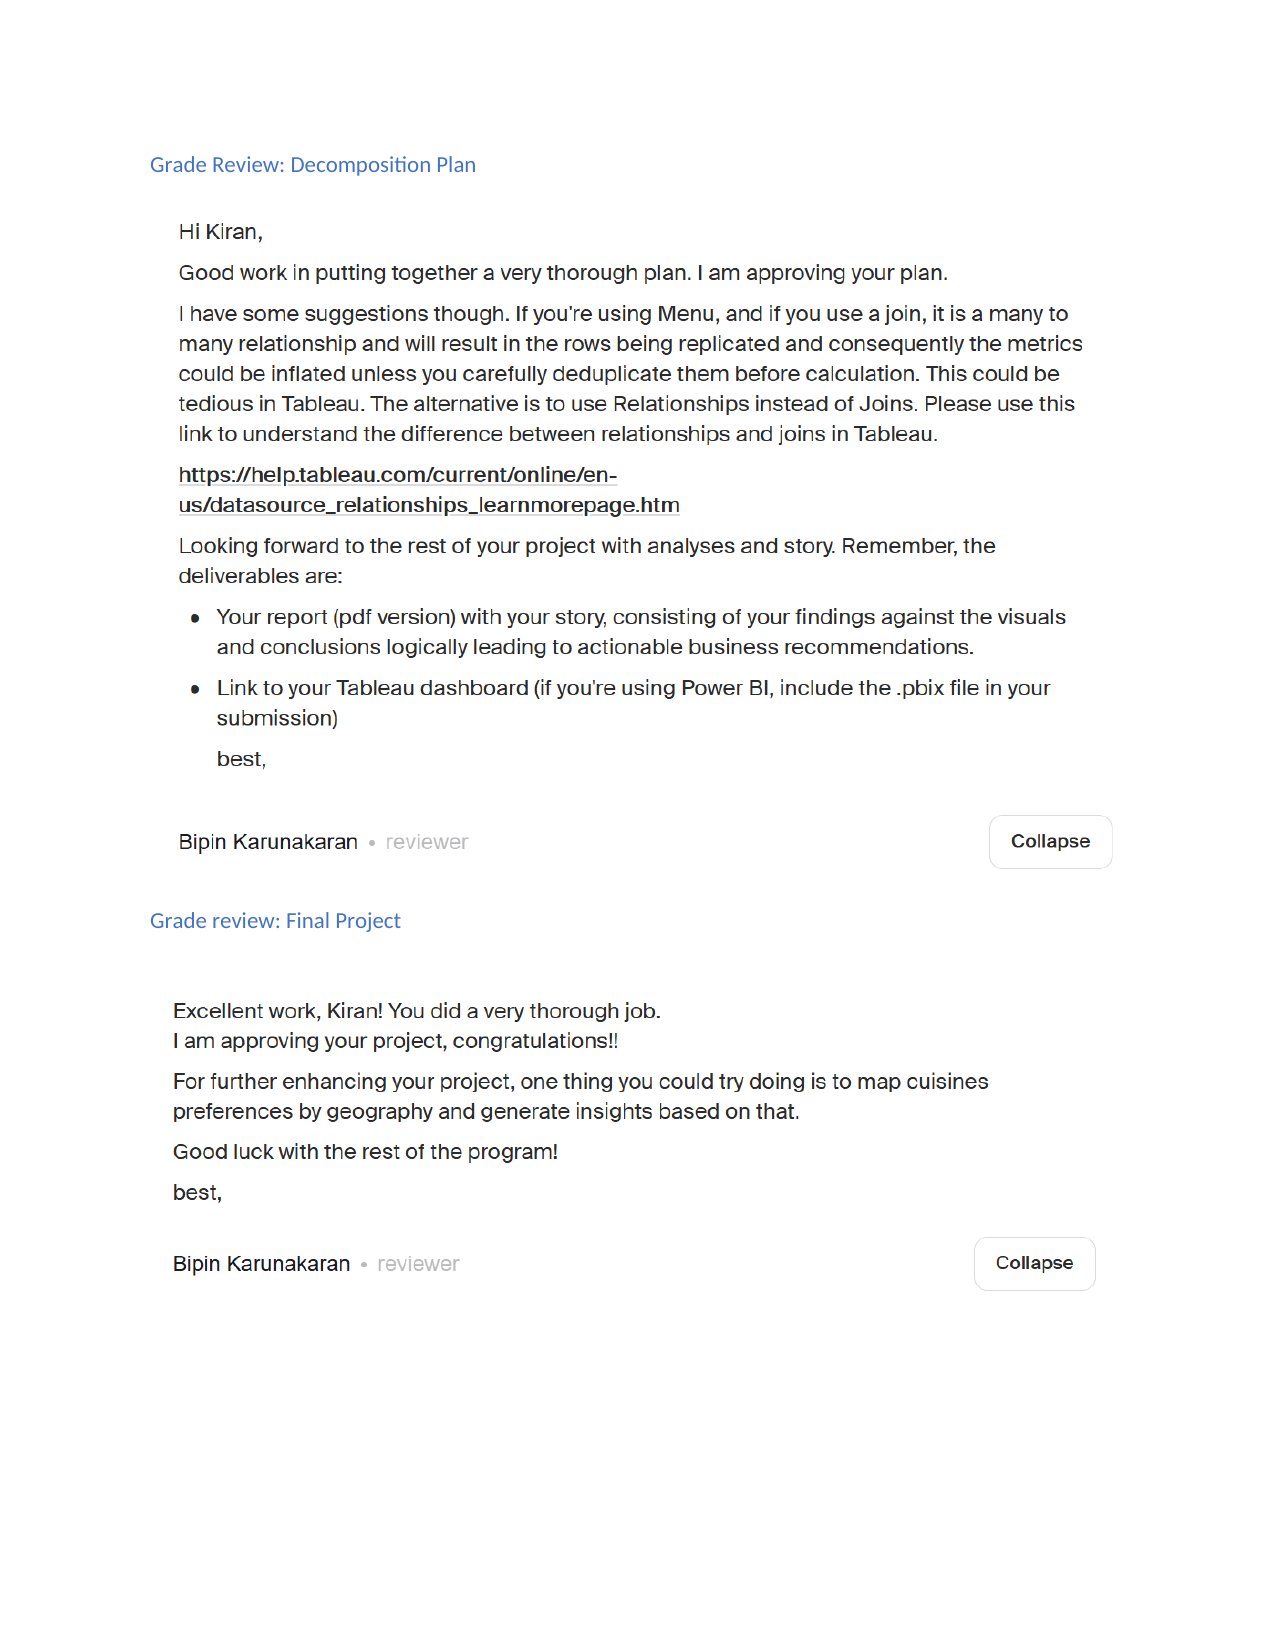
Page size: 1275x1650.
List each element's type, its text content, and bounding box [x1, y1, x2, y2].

text Grade Review: Decomposition Plan [150, 150, 1125, 178]
picture [150, 953, 1125, 1322]
text Grade review: Final Project [150, 906, 1125, 934]
picture [150, 196, 1133, 888]
